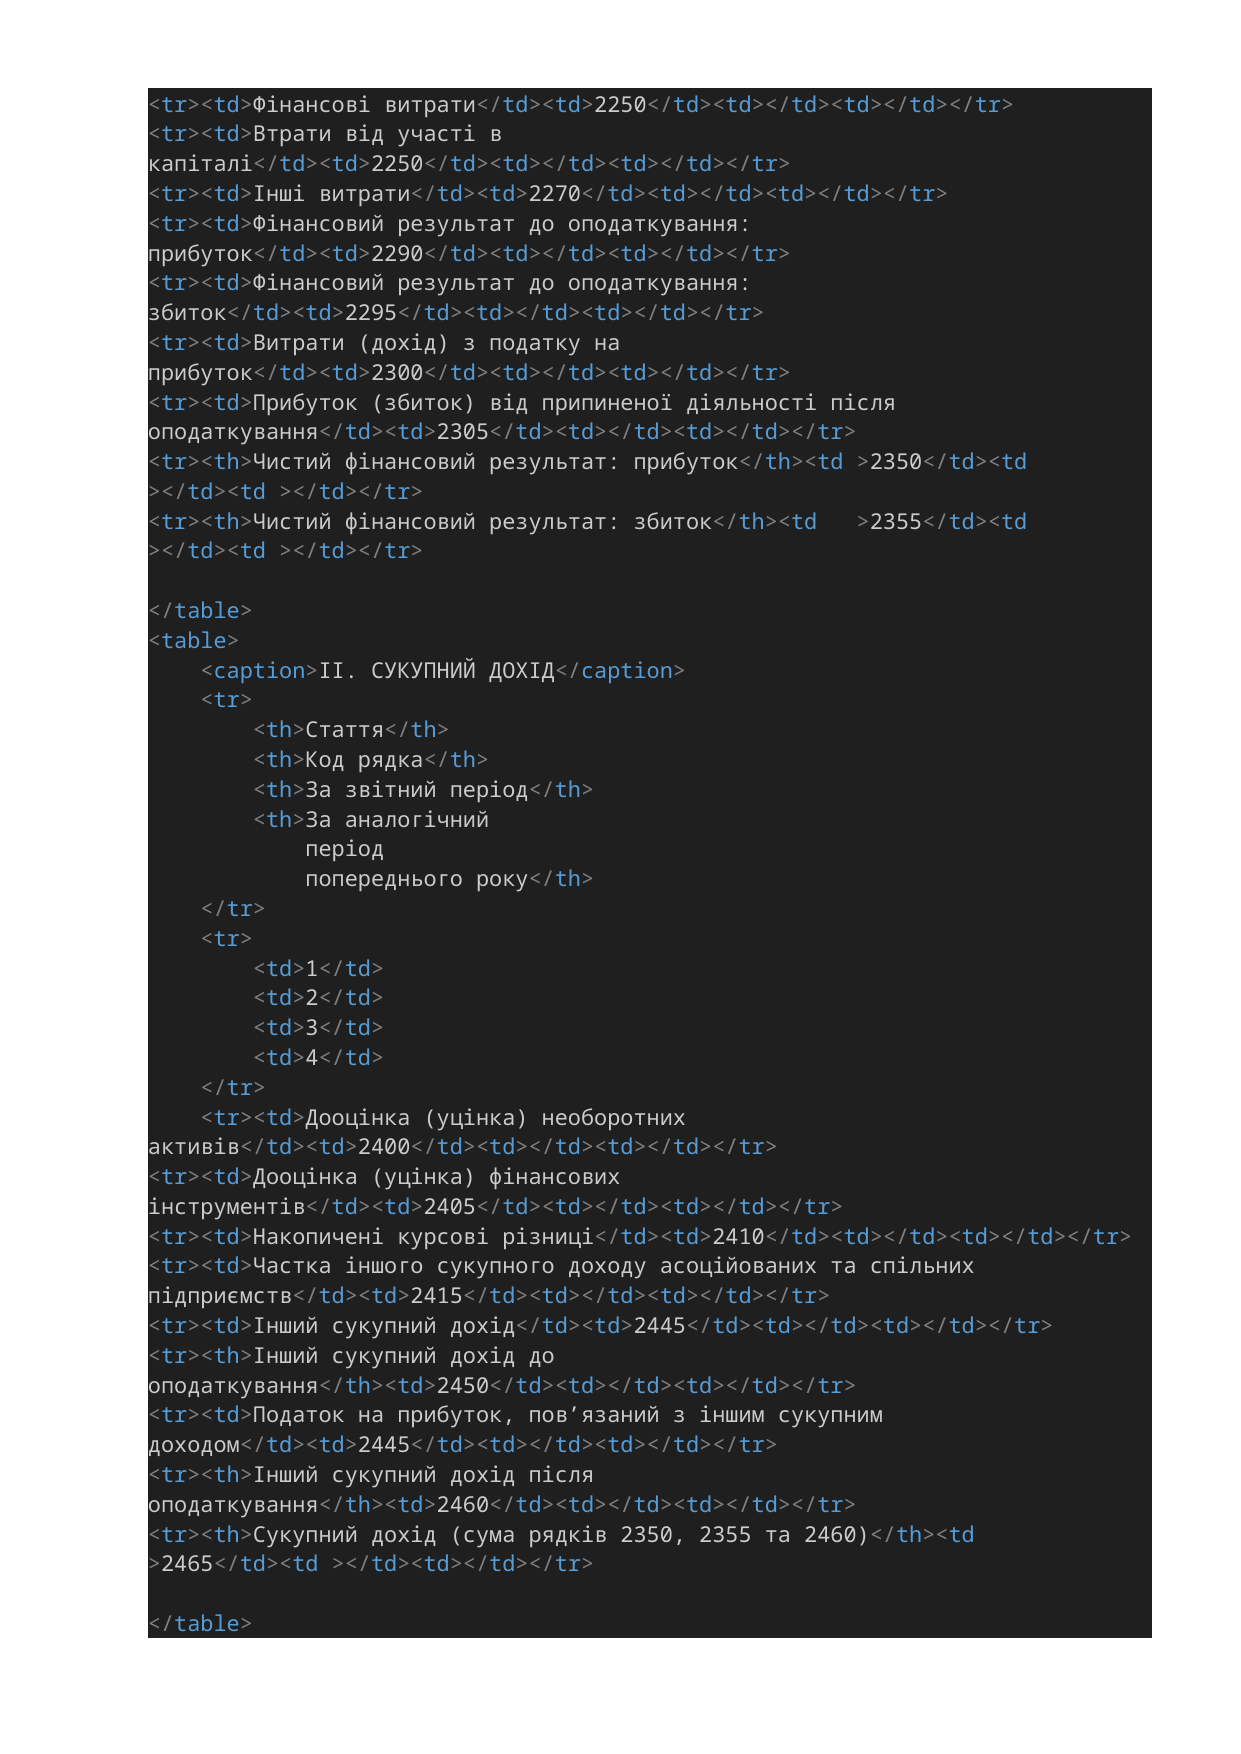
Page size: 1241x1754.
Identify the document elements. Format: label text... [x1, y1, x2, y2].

text </table> [148, 595, 1152, 625]
text <tr> [148, 923, 1152, 952]
text <tr><td>Інші витрати</td><td>2270</td><td></td><td></td></tr> [148, 178, 1152, 208]
text <tr><th>Інший сукупний дохід до оподаткування</th><td>2450</td><td></td><td></td></tr> [148, 1340, 1152, 1399]
text <table> [148, 625, 1152, 654]
text попереднього року</th> [148, 863, 1152, 893]
text <tr><th>Чистий фінансовий результат: збиток</th><td >2355</td><td ></td><td ></td></tr> [148, 506, 1152, 565]
text <tr><td>Фінансові витрати</td><td>2250</td><td></td><td></td></tr> [148, 88, 1152, 118]
text <th>Код рядка</th> [148, 744, 1152, 774]
text період [148, 833, 1152, 863]
text <tr><td>Фінансовий результат до оподаткування: збиток</td><td>2295</td><td></td><td></td></tr> [148, 267, 1152, 327]
text <tr><td>Фінансовий результат до оподаткування: прибуток</td><td>2290</td><td></td><td></td></tr> [148, 208, 1152, 267]
text <tr><td>Накопичені курсові різниці</td><td>2410</td><td></td><td></td></tr> [148, 1221, 1152, 1250]
text <tr><td>Дооцінка (уцінка) фінансових інструментів</td><td>2405</td><td></td><td></td></tr> [148, 1161, 1152, 1221]
text <tr><td>Втрати від участі в капіталі</td><td>2250</td><td></td><td></td></tr> [148, 118, 1152, 178]
text <td>2</td> [148, 982, 1152, 1012]
text <caption>II. СУКУПНИЙ ДОХІД</caption> [148, 654, 1152, 684]
text </tr> [148, 893, 1152, 923]
text <tr><th>Сукупний дохід (сума рядків 2350, 2355 та 2460)</th><td >2465</td><td ></td><td></td></tr> [148, 1518, 1152, 1578]
text <td>3</td> [148, 1012, 1152, 1042]
text <tr><td>Частка іншого сукупного доходу асоційованих та спільних підприємств</td><td>2415</td><td></td><td></td></tr> [148, 1250, 1152, 1310]
text <tr><td>Прибуток (збиток) від припиненої діяльності після оподаткування</td><td>2305</td><td></td><td></td></tr> [148, 386, 1152, 446]
text </table> [148, 1608, 1152, 1638]
text <tr><th>Інший сукупний дохід після оподаткування</th><td>2460</td><td></td><td></td></tr> [148, 1459, 1152, 1518]
text <tr><td>Інший сукупний дохід</td><td>2445</td><td></td><td></td></tr> [148, 1310, 1152, 1340]
text <tr><td>Податок на прибуток, пов’язаний з іншим сукупним доходом</td><td>2445</td><td></td><td></td></tr> [148, 1399, 1152, 1459]
text <tr><th>Чистий фінансовий результат: прибуток</th><td >2350</td><td ></td><td ></td></tr> [148, 446, 1152, 506]
text <tr><td>Дооцінка (уцінка) необоротних активів</td><td>2400</td><td></td><td></td></tr> [148, 1101, 1152, 1161]
text <th>За аналогічний [148, 803, 1152, 833]
text <th>Стаття</th> [148, 714, 1152, 744]
text <td>1</td> [148, 952, 1152, 982]
text <tr><td>Витрати (дохід) з податку на прибуток</td><td>2300</td><td></td><td></td></tr> [148, 327, 1152, 386]
text <td>4</td> [148, 1042, 1152, 1072]
text </tr> [148, 1072, 1152, 1101]
text <tr> [148, 684, 1152, 714]
text <th>За звітний період</th> [148, 774, 1152, 803]
